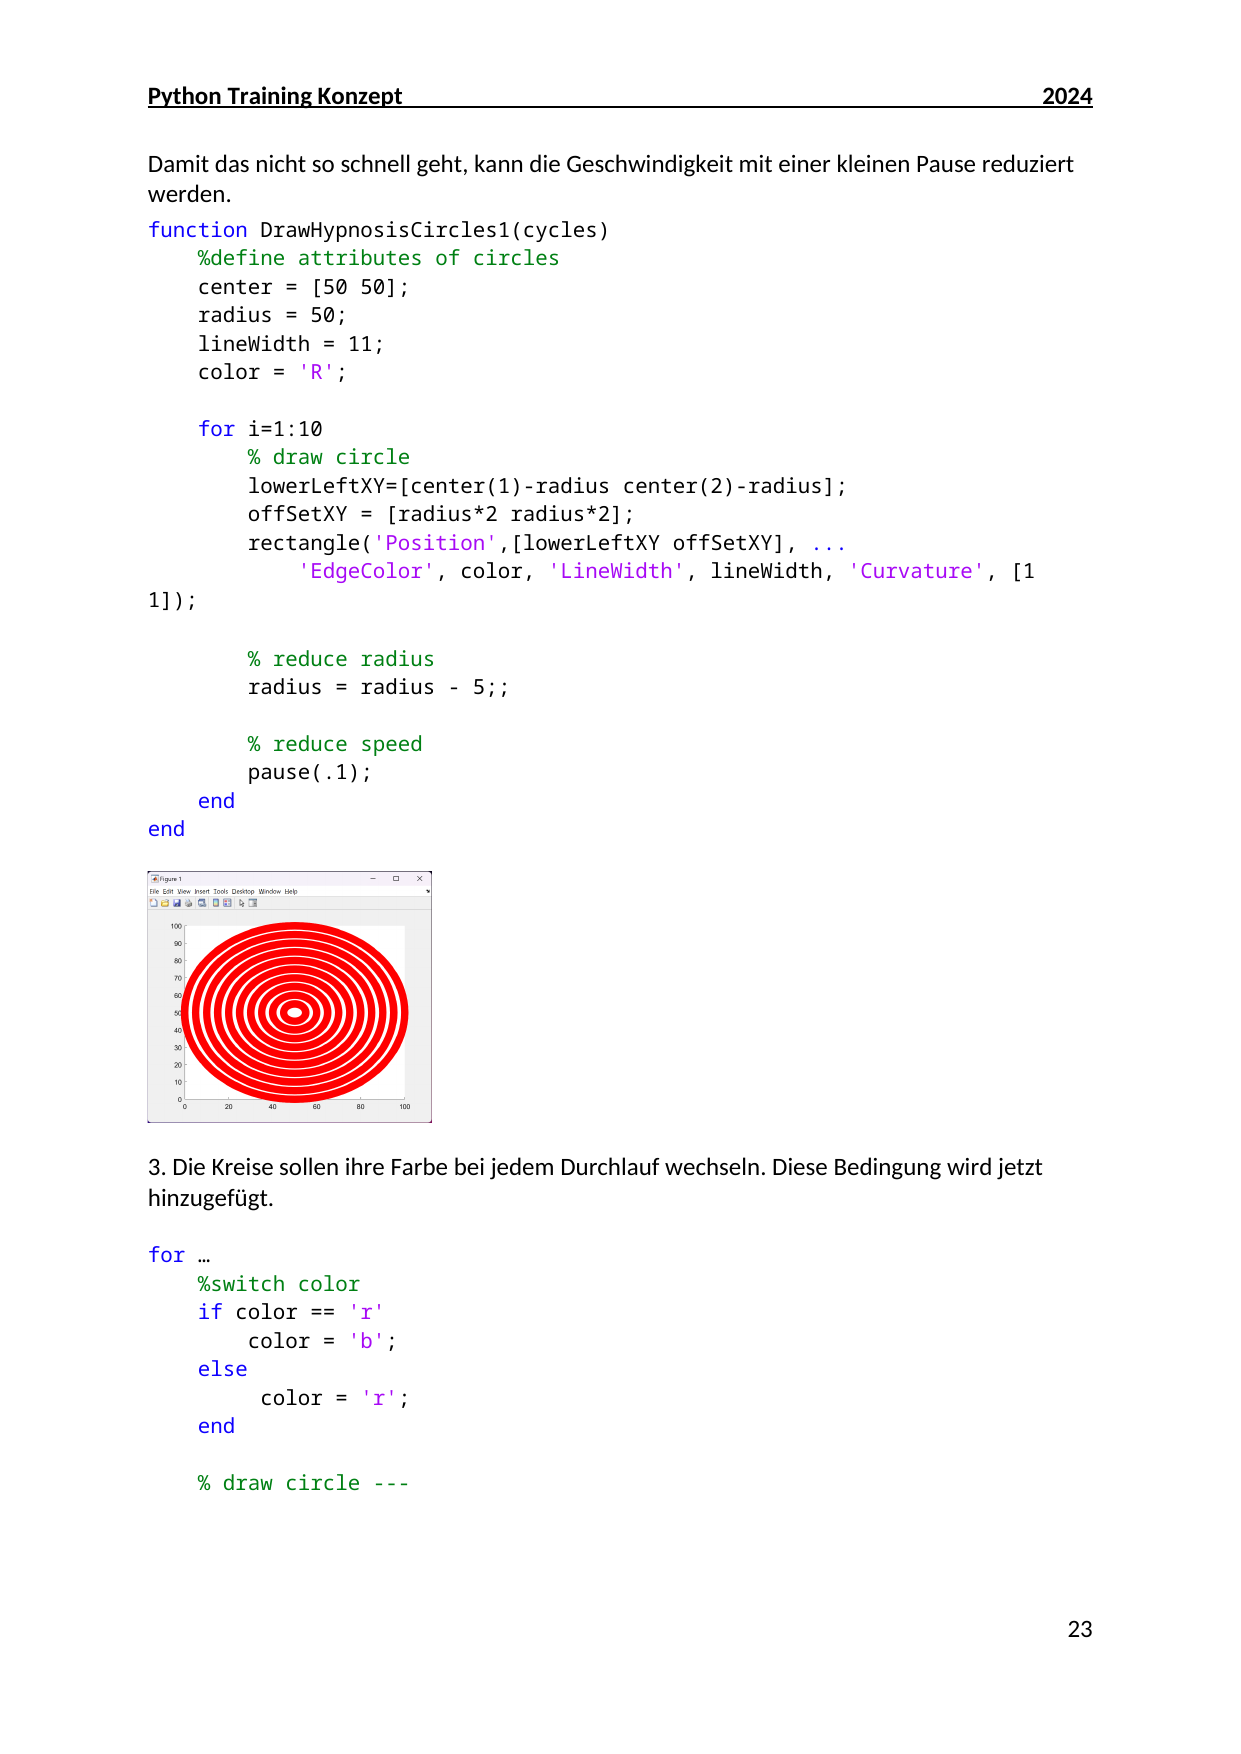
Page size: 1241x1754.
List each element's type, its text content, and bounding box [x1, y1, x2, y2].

text %define attributes of circles [148, 243, 1092, 272]
text radius = radius - 5;; [148, 672, 1092, 701]
text end [148, 814, 1092, 843]
text else [148, 1354, 1092, 1383]
text % reduce speed [148, 729, 1092, 757]
text %switch color [148, 1269, 1092, 1297]
text 3. Die Kreise sollen ihre Farbe bei jedem Durchlauf wechseln. Diese Bedingung wird jetzt hinzugefügt. [148, 1151, 1092, 1212]
text offSetXY = [radius*2 radius*2]; [148, 499, 1092, 528]
text if color == 'r' [148, 1297, 1092, 1326]
text lineWidth = 11; [148, 329, 1092, 357]
picture [147, 871, 432, 1123]
text function DrawHypnosisCircles1(cycles) [148, 215, 1092, 243]
text rectangle('Position',[lowerLeftXY offSetXY], ... [148, 528, 1092, 556]
text lowerLeftXY=[center(1)-radius center(2)-radius]; [148, 471, 1092, 499]
text radius = 50; [148, 300, 1092, 329]
text Damit das nicht so schnell geht, kann die Geschwindigkeit mit einer kleinen Pause reduziert werden. [148, 148, 1092, 209]
text 'EdgeColor', color, 'LineWidth', lineWidth, 'Curvature', [1 1]); [148, 556, 1092, 613]
text color = 'b'; [148, 1326, 1092, 1354]
text color = 'r'; [148, 1383, 1092, 1411]
text % draw circle [148, 442, 1092, 471]
text end [148, 1411, 1092, 1440]
text for i=1:10 [148, 414, 1092, 442]
text % draw circle --- [148, 1468, 1092, 1497]
text color = 'R'; [148, 357, 1092, 386]
text center = [50 50]; [148, 272, 1092, 300]
text pause(.1); [148, 757, 1092, 786]
text for … [148, 1241, 1092, 1269]
text end [148, 786, 1092, 814]
text % reduce radius [148, 644, 1092, 672]
